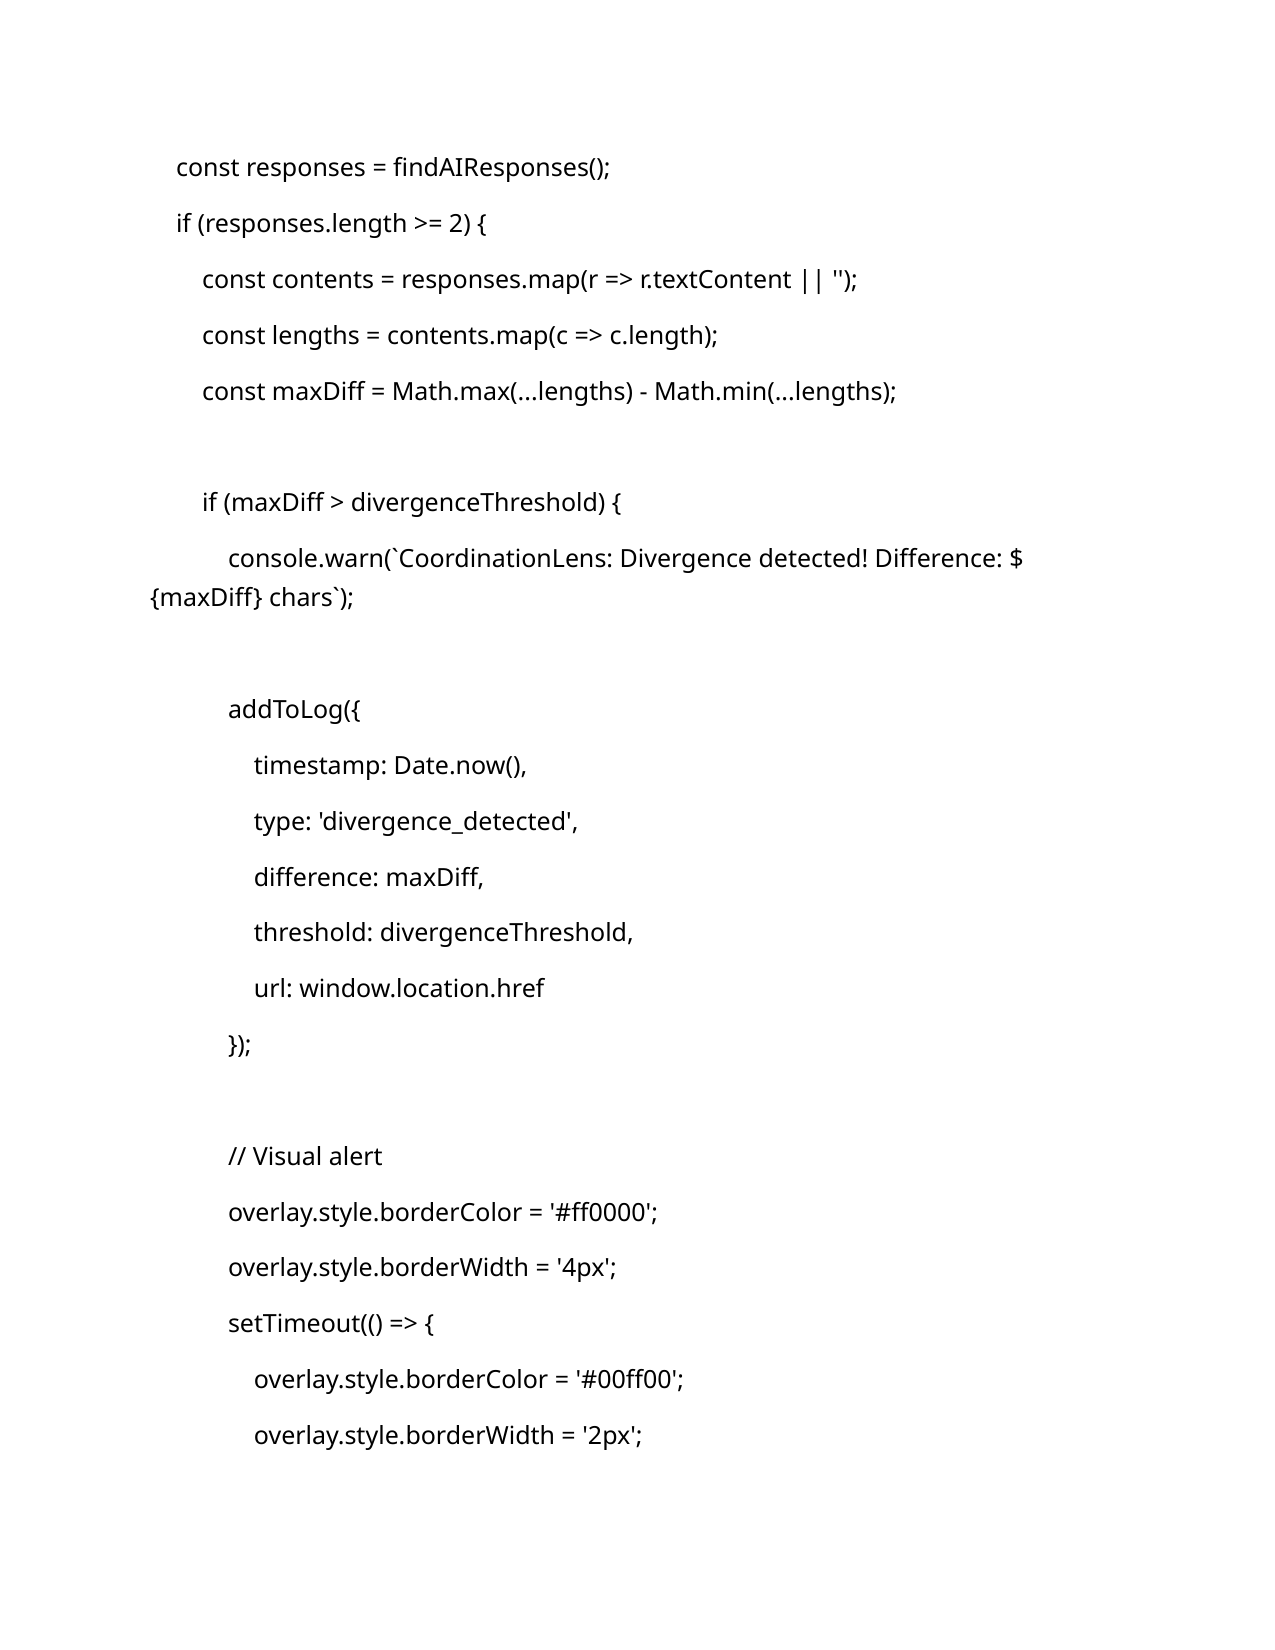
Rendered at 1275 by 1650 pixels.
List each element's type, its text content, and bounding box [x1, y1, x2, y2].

text // Visual alert [150, 1138, 1125, 1172]
text const maxDiff = Math.max(...lengths) - Math.min(...lengths); [150, 373, 1125, 407]
text if (maxDiff > divergenceThreshold) { [150, 485, 1125, 519]
text overlay.style.borderColor = '#ff0000'; [150, 1194, 1125, 1228]
text if (responses.length >= 2) { [150, 206, 1125, 240]
text type: 'divergence_detected', [150, 803, 1125, 837]
text url: window.location.href [150, 971, 1125, 1005]
text addToLog({ [150, 692, 1125, 726]
text threshold: divergenceThreshold, [150, 915, 1125, 949]
text setTimeout(() => { [150, 1306, 1125, 1340]
text timestamp: Date.now(), [150, 747, 1125, 782]
text const lengths = contents.map(c => c.length); [150, 317, 1125, 352]
text overlay.style.borderWidth = '2px'; [150, 1417, 1125, 1452]
text console.warn(`CoordinationLens: Divergence detected! Difference: ${maxDiff} chars`); [150, 541, 1125, 614]
text const responses = findAIResponses(); [150, 150, 1125, 184]
text overlay.style.borderColor = '#00ff00'; [150, 1362, 1125, 1396]
text difference: maxDiff, [150, 859, 1125, 893]
text }); [150, 1027, 1125, 1061]
text const contents = responses.map(r => r.textContent || ''); [150, 262, 1125, 296]
text overlay.style.borderWidth = '4px'; [150, 1250, 1125, 1284]
